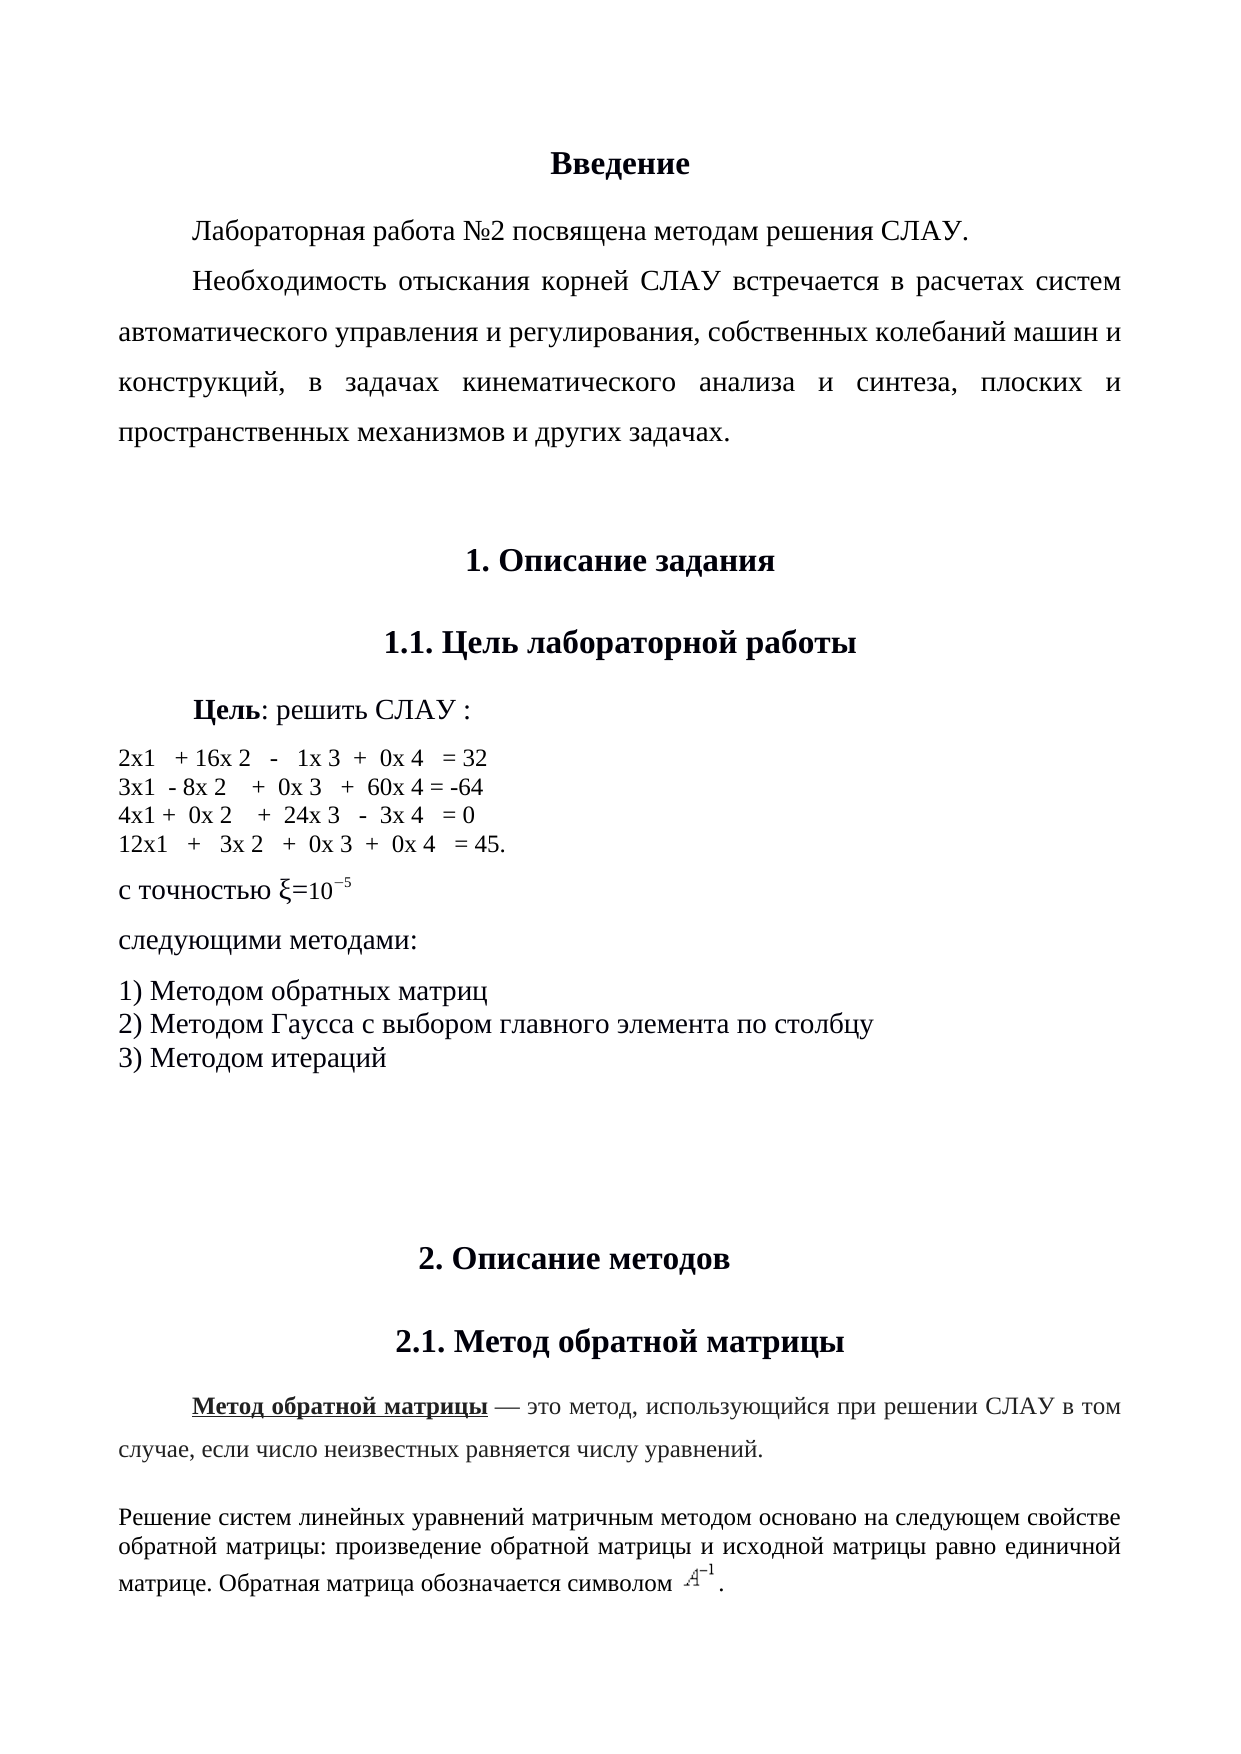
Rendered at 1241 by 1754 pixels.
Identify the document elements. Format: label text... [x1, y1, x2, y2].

list 3) Методом итераций [118, 1040, 1122, 1117]
text 12x1 + 3х 2 + 0х 3 + 0х 4 = 45. [118, 829, 1122, 858]
subtitle Введение [118, 143, 1122, 181]
text 1) Методом обратных матриц [118, 973, 1122, 1006]
text Метод обратной матрицы — это метод, использующийся при решении СЛАУ в том случае, если число неизвестных равняется числу уравнений. [118, 1391, 1122, 1463]
text с точностью ξ= [118, 872, 1122, 906]
text Лабораторная работа №2 посвящена методам решения СЛАУ. [118, 213, 1122, 247]
text 2) Методом Гаусса с выбором главного элемента по столбцу [118, 1006, 1122, 1040]
text Решение систем линейных уравнений матричным методом основано на следующем свойстве обратной матрицы: произведение обратной матрицы и исходной матрицы равно единичной матрице. Обратная матрица обозначается символом . [118, 1502, 1122, 1596]
text 2.1. Метод обратной матрицы [118, 1321, 1122, 1359]
subtitle 1. Описание задания [118, 540, 1122, 578]
picture [679, 1559, 719, 1591]
list Цель: решить СЛАУ : [118, 692, 1122, 726]
text Необходимость отыскания корней СЛАУ встречается в расчетах систем автоматического управления и регулирования, собственных колебаний машин и конструкций, в задачах кинематического анализа и синтеза, плоских и пространственных механизмов и других задачах. [118, 263, 1122, 448]
text 2x1 + 16х 2 - 1х 3 + 0х 4 = 32 [118, 743, 1122, 772]
text 2. Описание методов [343, 1238, 1122, 1277]
subtitle 1.1. Цель лабораторной работы [118, 622, 1122, 661]
text 4x1 + 0х 2 + 24х 3 - 3х 4 = 0 [118, 800, 1122, 829]
list следующими методами: [118, 922, 1122, 956]
text 3x1 - 8х 2 + 0х 3 + 60х 4 = -64 [118, 772, 1122, 800]
